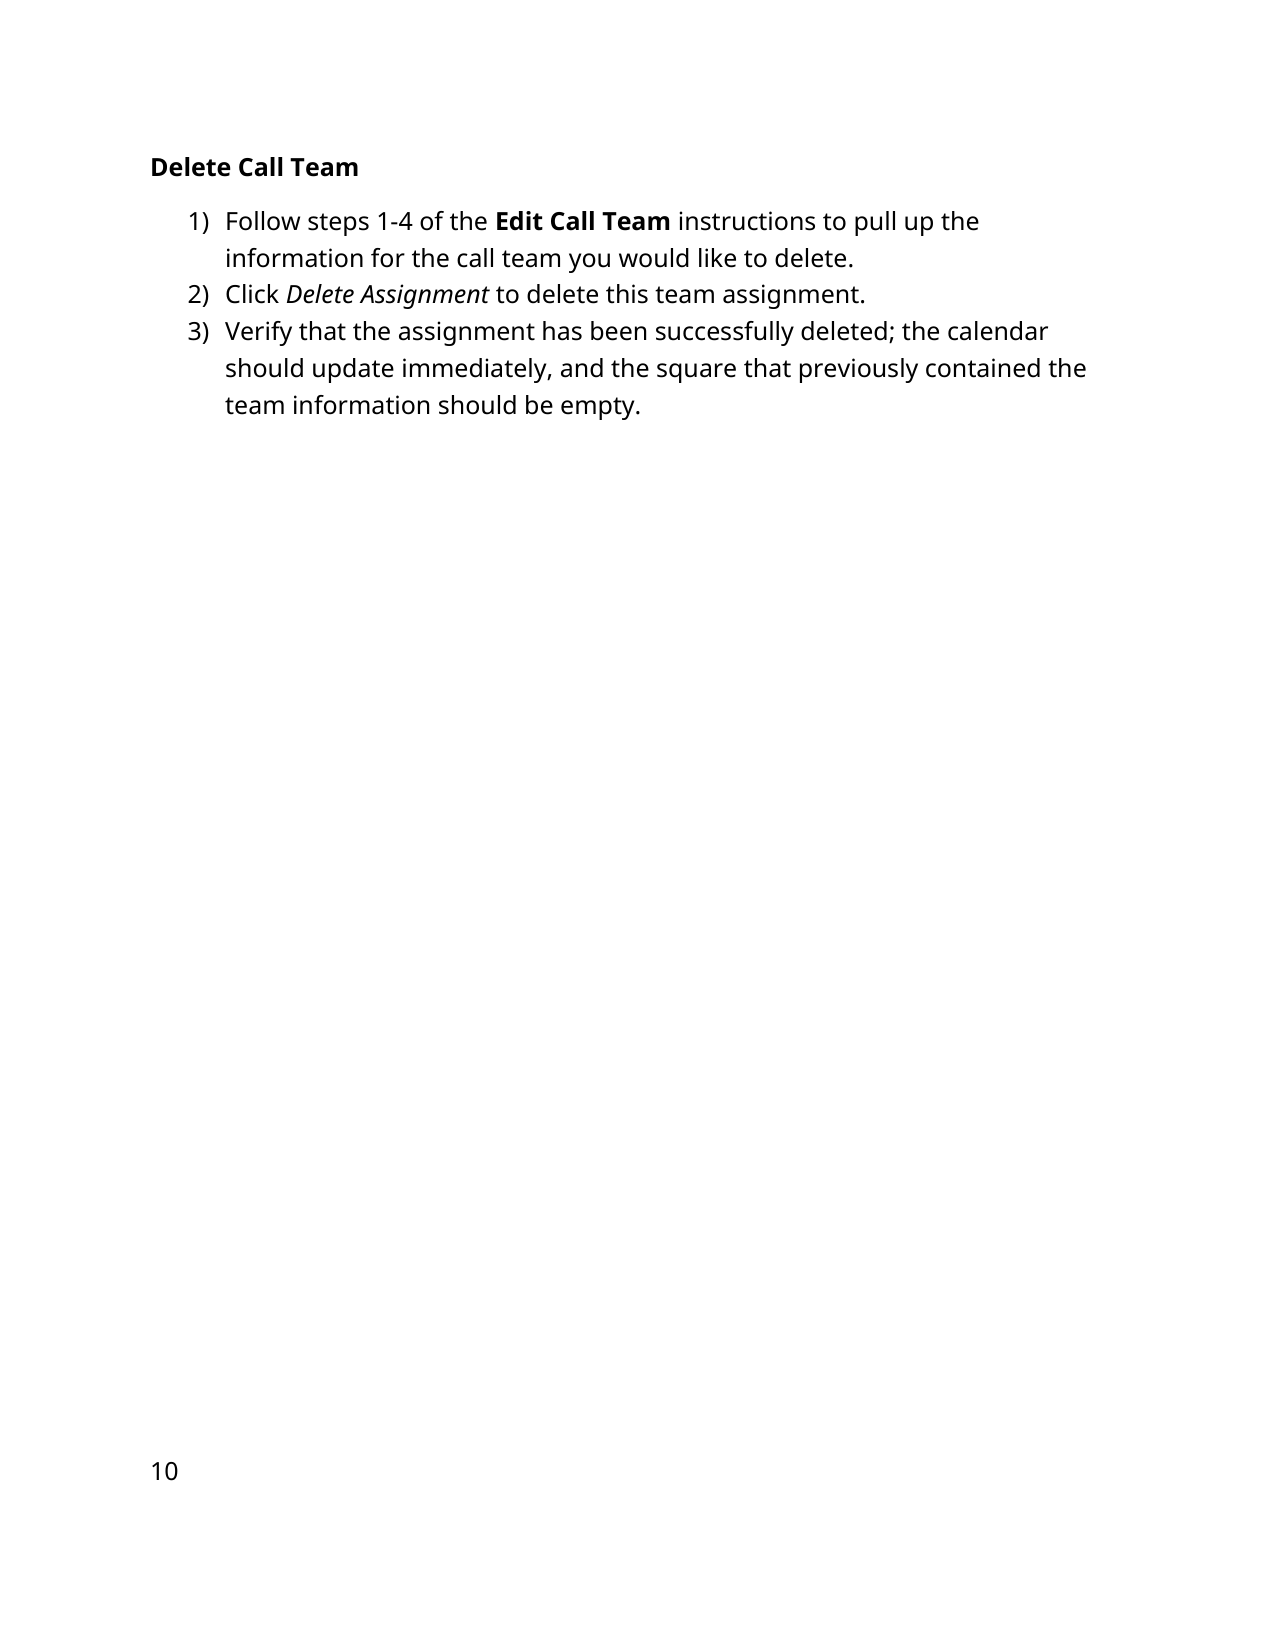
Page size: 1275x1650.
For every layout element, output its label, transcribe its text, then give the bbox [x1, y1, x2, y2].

list Follow steps 1-4 of the Edit Call Team instructions to pull up the information for the call team you would like to delete. [187, 203, 1125, 274]
list Click Delete Assignment to delete this team assignment. [187, 277, 1125, 311]
list Verify that the assignment has been successfully deleted; the calendar should update immediately, and the square that previously contained the team information should be empty. [187, 314, 1125, 421]
subtitle Delete Call Team [150, 150, 1125, 184]
